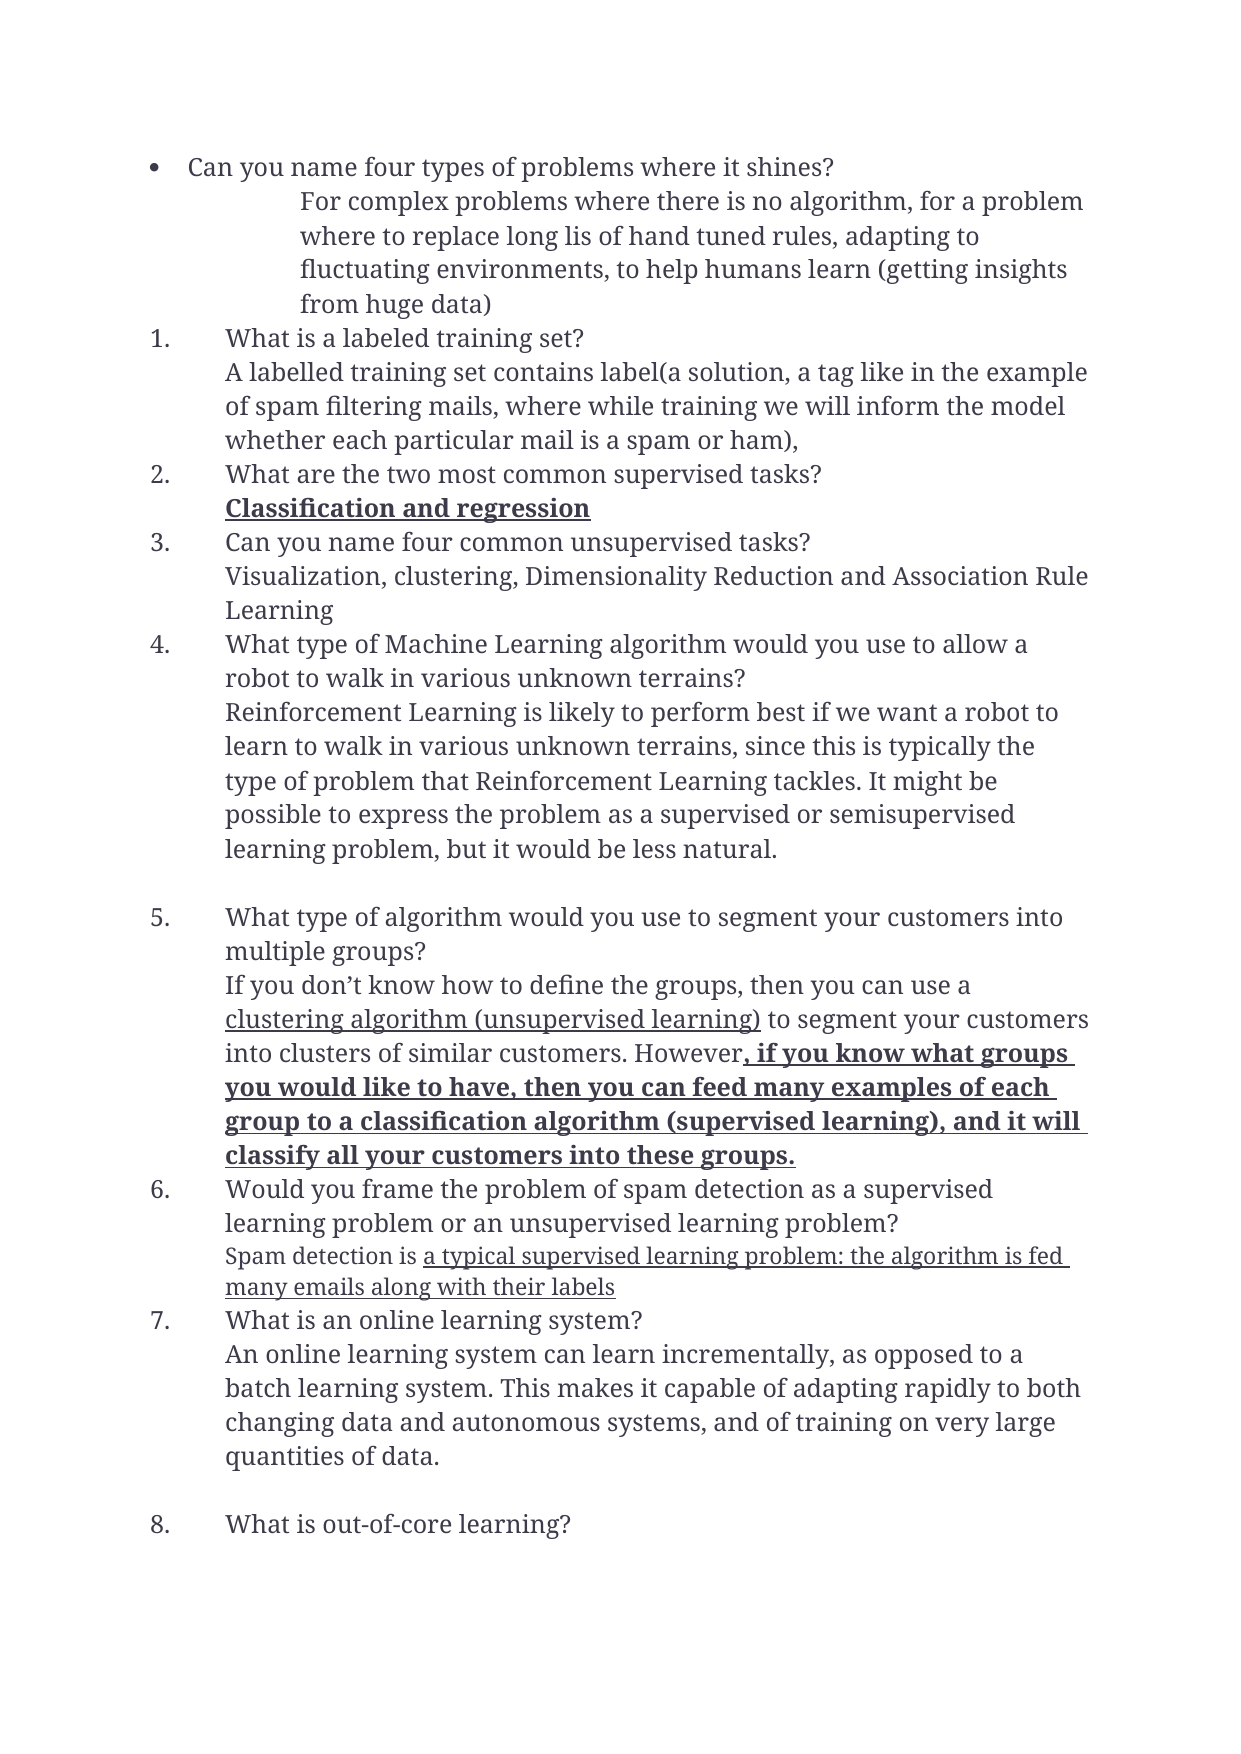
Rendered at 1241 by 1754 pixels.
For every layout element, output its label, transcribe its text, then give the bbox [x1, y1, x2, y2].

list Can you name four types of problems where it shines? [150, 150, 1090, 184]
list What are the two most common supervised tasks? [150, 457, 1090, 491]
text Visualization, clustering, Dimensionality Reduction and Association Rule Learning [225, 559, 1090, 627]
text Spam detection is a typical supervised learning problem: the algorithm is fed many emails along with their labels [615, 1240, 1090, 1302]
list What is out-of-core learning? [150, 1507, 1090, 1541]
list For complex problems where there is no algorithm, for a problem where to replace long lis of hand tuned rules, adapting to fluctuating environments, to help humans learn (getting insights from huge data) [300, 184, 1090, 320]
text Reinforcement Learning is likely to perform best if we want a robot to learn to walk in various unknown terrains, since this is typically the type of problem that Reinforcement Learning tackles. It might be possible to express the problem as a supervised or semisupervised learning problem, but it would be less natural. [225, 695, 1090, 865]
list What is a labeled training set? [150, 320, 1090, 354]
list What type of Machine Learning algorithm would you use to allow a robot to walk in various unknown terrains? [150, 627, 1090, 695]
list Would you frame the problem of spam detection as a supervised learning problem or an unsupervised learning problem? [150, 1172, 1090, 1240]
text If you don’t know how to define the groups, then you can use a clustering algorithm (unsupervised learning) to segment your customers into clusters of similar customers. However, if you know what groups you would like to have, then you can feed many examples of each group to a classification algorithm (supervised learning), and it will classify all your customers into these groups. [225, 967, 1090, 1172]
text An online learning system can learn incrementally, as opposed to a batch learning system. This makes it capable of adapting rapidly to both changing data and autonomous systems, and of training on very large quantities of data. [225, 1337, 1090, 1473]
text Classification and regression [225, 491, 1090, 525]
text A labelled training set contains label(a solution, a tag like in the example of spam filtering mails, where while training we will inform the model whether each particular mail is a spam or ham), [225, 354, 1090, 457]
list What type of algorithm would you use to segment your customers into multiple groups? [150, 899, 1090, 967]
list What is an online learning system? [150, 1302, 1090, 1337]
list Can you name four common unsupervised tasks? [150, 525, 1090, 559]
